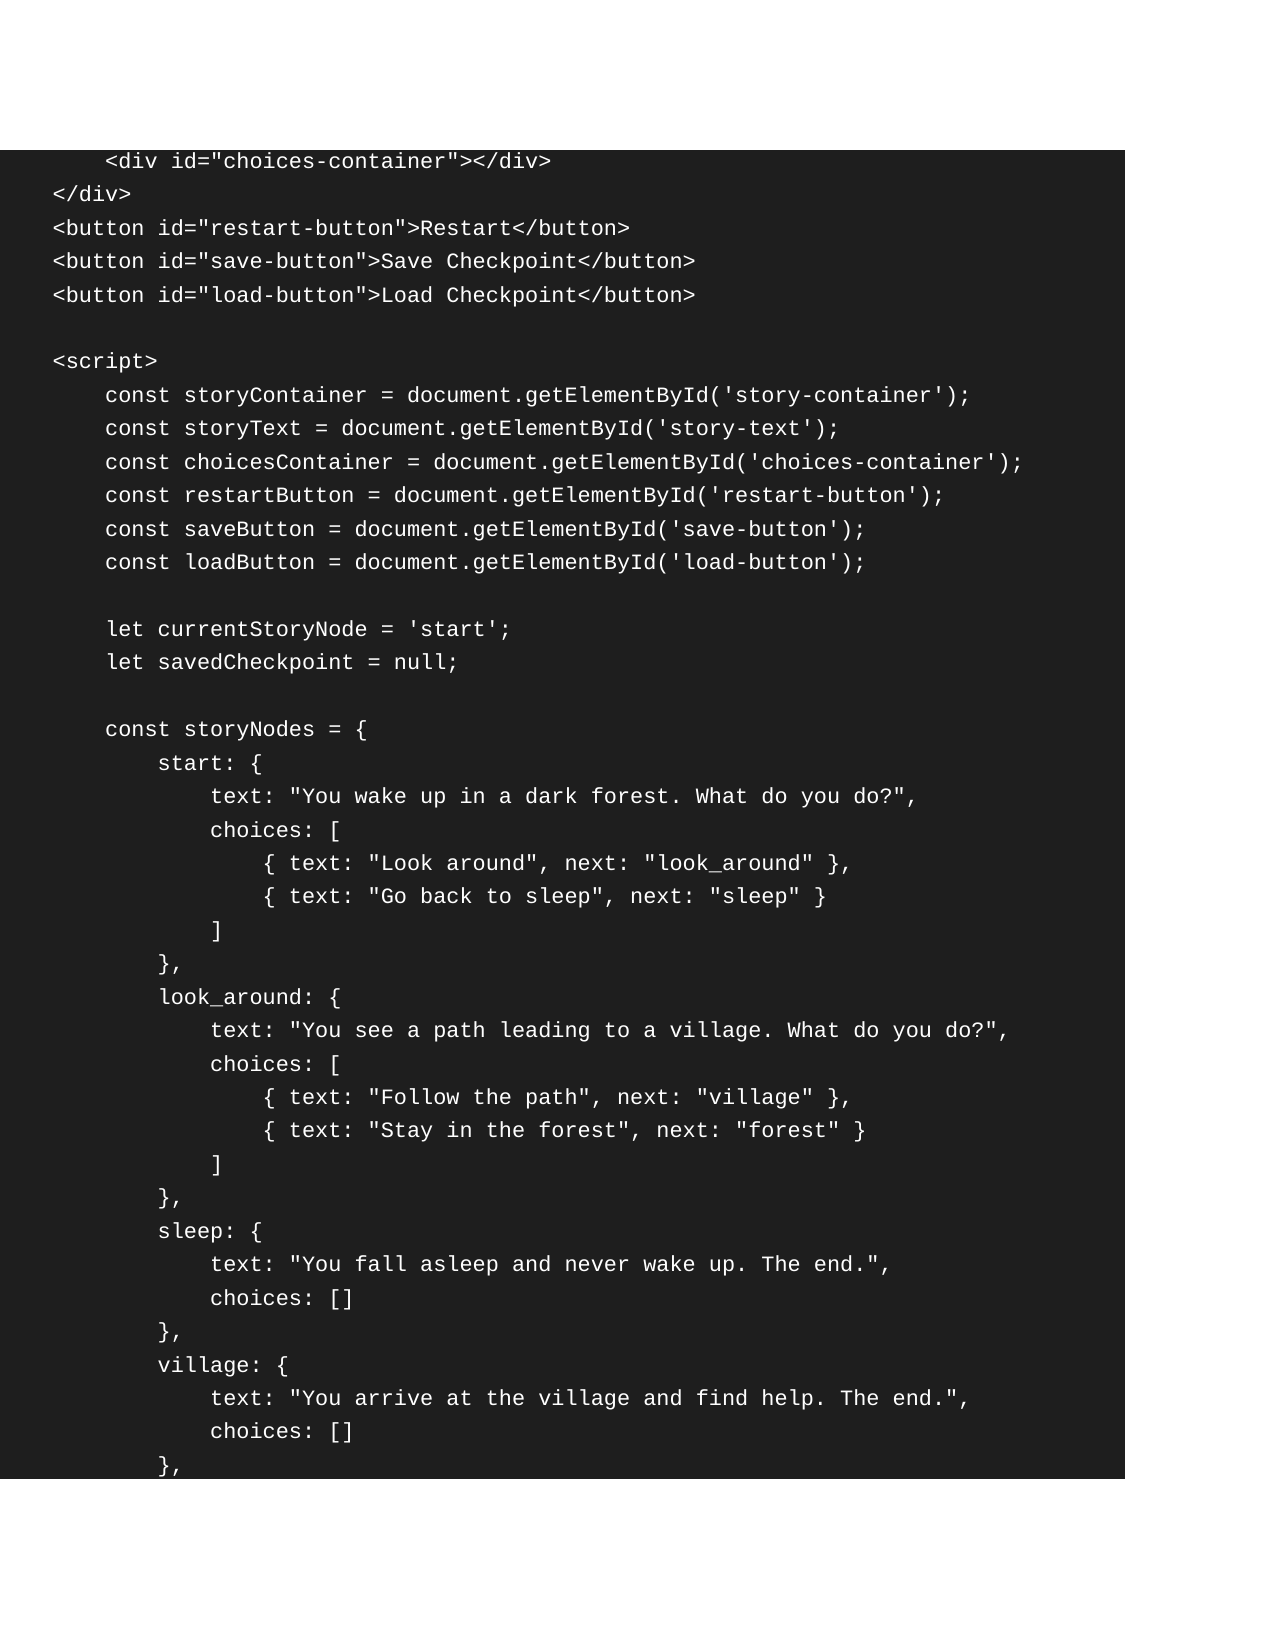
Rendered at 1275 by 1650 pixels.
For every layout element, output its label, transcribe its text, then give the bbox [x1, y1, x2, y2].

text text: "You see a path leading to a village. What do you do?", [0, 1019, 1125, 1044]
text choices: [ [0, 1053, 1125, 1078]
text text: "You wake up in a dark forest. What do you do?", [0, 785, 1125, 810]
text look_around: { [0, 986, 1125, 1011]
text { text: "Follow the path", next: "village" }, [0, 1086, 1125, 1111]
text <button id="load-button">Load Checkpoint</button> [0, 284, 1125, 308]
text ] [0, 919, 1125, 944]
text <div id="choices-container"></div> [0, 150, 1125, 175]
text const saveButton = document.getElementById('save-button'); [0, 518, 1125, 543]
text }, [0, 1187, 1125, 1211]
text }, [0, 1454, 1125, 1479]
text </div> [0, 183, 1125, 208]
text const storyNodes = { [0, 718, 1125, 743]
text let currentStoryNode = 'start'; [0, 618, 1125, 643]
text <button id="restart-button">Restart</button> [0, 217, 1125, 242]
text start: { [0, 752, 1125, 777]
text choices: [] [0, 1287, 1125, 1312]
text const storyText = document.getElementById('story-text'); [0, 417, 1125, 442]
text <button id="save-button">Save Checkpoint</button> [0, 250, 1125, 275]
text }, [0, 1320, 1125, 1345]
text village: { [0, 1354, 1125, 1378]
text sleep: { [0, 1220, 1125, 1245]
text const choicesContainer = document.getElementById('choices-container'); [0, 451, 1125, 476]
text { text: "Go back to sleep", next: "sleep" } [0, 886, 1125, 910]
text const storyContainer = document.getElementById('story-container'); [0, 384, 1125, 409]
text }, [0, 952, 1125, 977]
text const loadButton = document.getElementById('load-button'); [0, 551, 1125, 576]
text { text: "Look around", next: "look_around" }, [0, 852, 1125, 877]
text choices: [] [0, 1421, 1125, 1445]
text choices: [ [0, 819, 1125, 843]
text text: "You fall asleep and never wake up. The end.", [0, 1253, 1125, 1278]
text <script> [0, 351, 1125, 375]
text { text: "Stay in the forest", next: "forest" } [0, 1120, 1125, 1144]
text text: "You arrive at the village and find help. The end.", [0, 1387, 1125, 1412]
text ] [0, 1153, 1125, 1178]
text const restartButton = document.getElementById('restart-button'); [0, 484, 1125, 509]
text let savedCheckpoint = null; [0, 652, 1125, 676]
